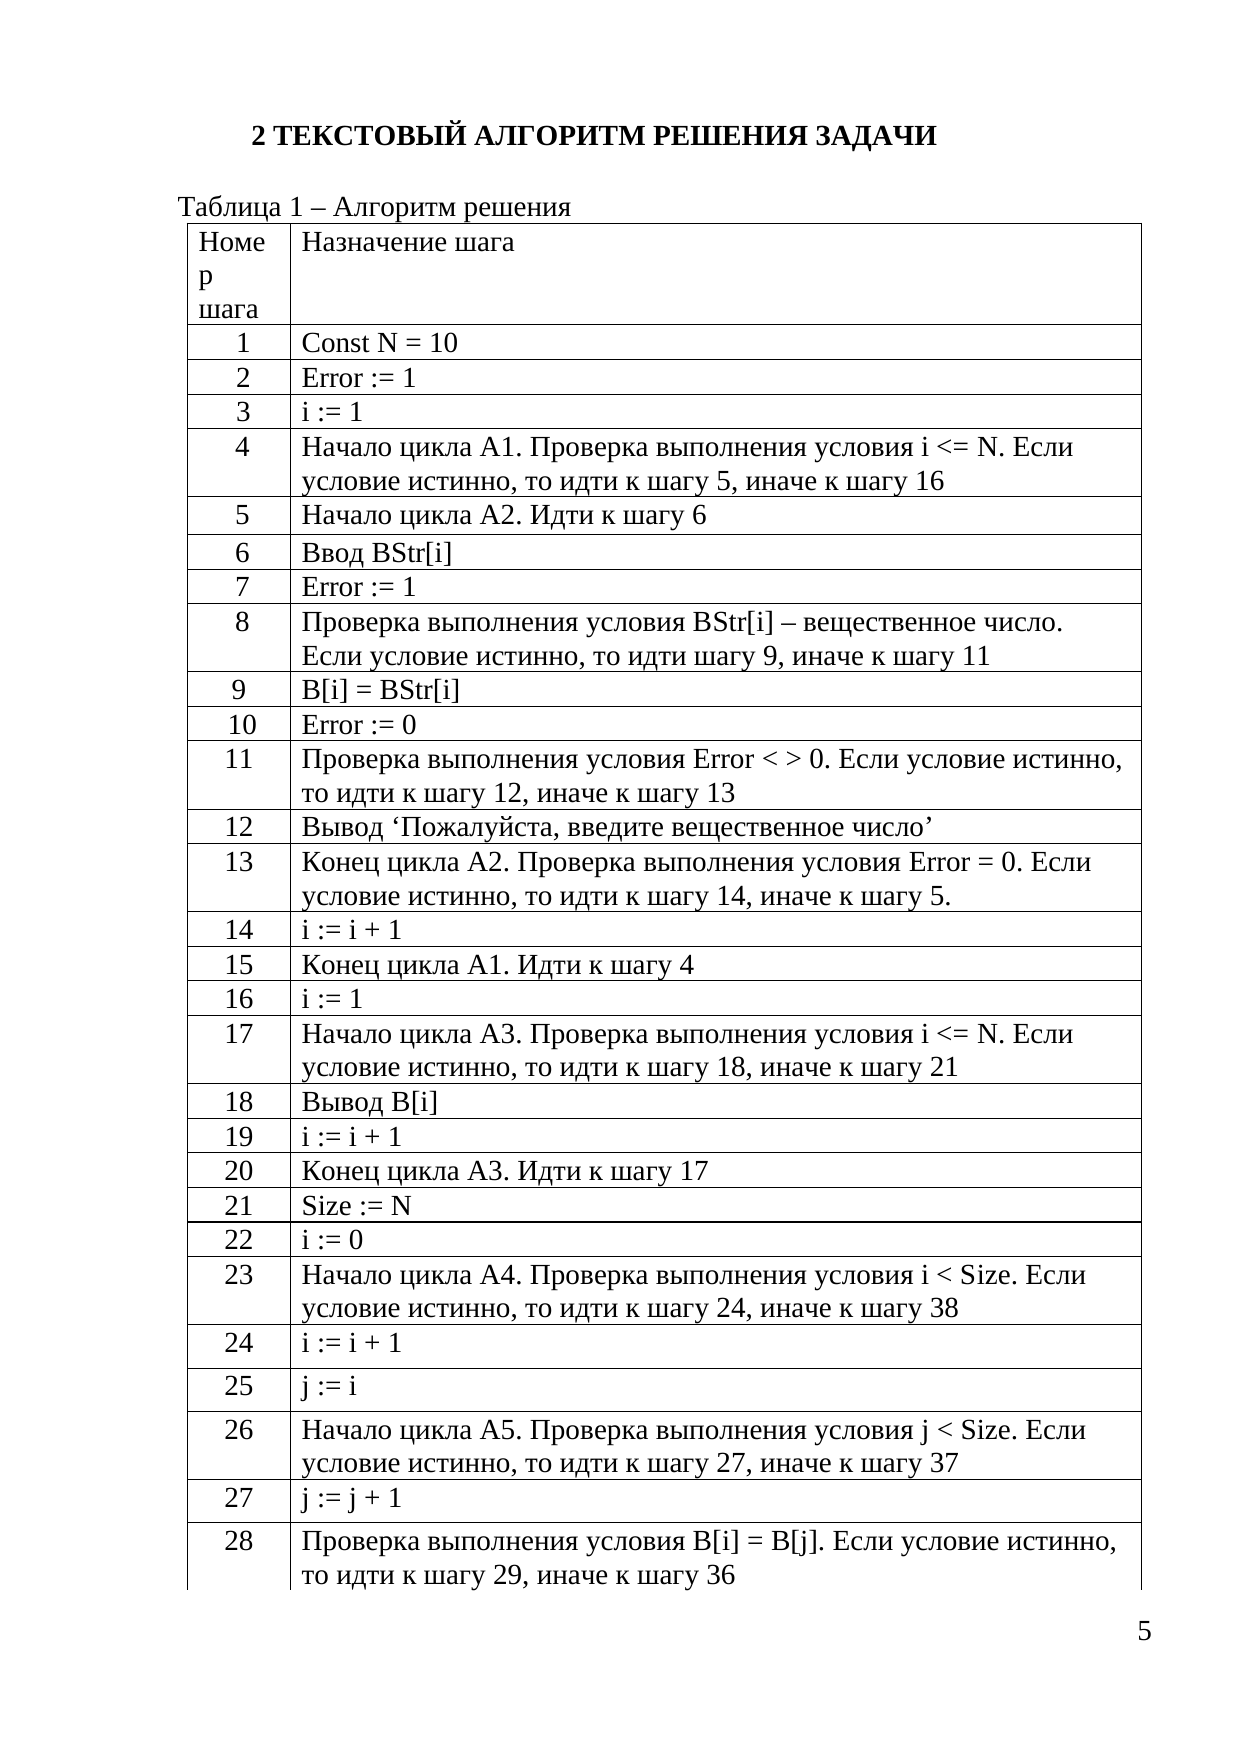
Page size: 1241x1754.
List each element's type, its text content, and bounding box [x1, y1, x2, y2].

table_cell 25 [188, 1369, 290, 1411]
table_cell Начало цикла А2. Идти к шагу 6 [291, 497, 1141, 534]
table_cell 21 [188, 1188, 290, 1221]
table_cell Вывод B[i] [291, 1084, 1141, 1118]
table_cell 24 [188, 1325, 290, 1367]
table_cell 11 [188, 741, 290, 808]
table_cell 4 [188, 429, 290, 496]
table_cell Начало цикла А4. Проверка выполнения условия i < Size. Если условие истинно, то идти к шагу 24, иначе к шагу 38 [291, 1257, 1141, 1324]
table_cell 7 [188, 570, 290, 603]
table_cell i := 0 [291, 1223, 1141, 1256]
table_cell 13 [188, 844, 290, 911]
table_cell Error := 0 [291, 707, 1141, 740]
table_cell Const N = 10 [291, 325, 1141, 359]
table_cell 1 [188, 325, 290, 359]
table_cell 18 [188, 1084, 290, 1118]
table_cell Начало цикла А5. Проверка выполнения условия j < Size. Если условие истинно, то идти к шагу 27, иначе к шагу 37 [291, 1412, 1141, 1479]
table_cell 2 [188, 360, 290, 393]
table_cell Error := 1 [291, 360, 1141, 393]
table_cell i := i + 1 [291, 912, 1141, 946]
table_cell 17 [188, 1016, 290, 1083]
table_cell 26 [188, 1412, 290, 1479]
table_header Назначение шага [291, 224, 1141, 324]
table_header Номер шага [188, 224, 290, 324]
table_cell 14 [188, 912, 290, 946]
table_cell 10 [188, 707, 290, 740]
table_cell B[i] = BStr[i] [291, 672, 1141, 706]
table_cell Начало цикла А1. Проверка выполнения условия i <= N. Если условие истинно, то идти к шагу 5, иначе к шагу 16 [291, 429, 1141, 496]
table_cell 20 [188, 1153, 290, 1187]
table_cell i := 1 [291, 395, 1141, 428]
table_cell 23 [188, 1257, 290, 1324]
table_cell 19 [188, 1119, 290, 1152]
table_cell Начало цикла А3. Проверка выполнения условия i <= N. Если условие истинно, то идти к шагу 18, иначе к шагу 21 [291, 1016, 1141, 1083]
table_cell i := i + 1 [291, 1325, 1141, 1367]
table_cell 16 [188, 981, 290, 1015]
table_cell 3 [188, 395, 290, 428]
table_cell Проверка выполнения условия Error < > 0. Если условие истинно, то идти к шагу 12, иначе к шагу 13 [291, 741, 1141, 808]
table_cell 9 [188, 672, 290, 706]
table_cell 6 [188, 535, 290, 568]
table_cell Вывод ‘Пожалуйста, введите вещественное число’ [291, 810, 1141, 843]
table_cell Проверка выполнения условия B[i] = B[j]. Если условие истинно, то идти к шагу 29, иначе к шагу 36 [291, 1523, 1141, 1590]
table_cell 22 [188, 1223, 290, 1256]
table_cell Error := 1 [291, 570, 1141, 603]
table_cell 5 [188, 497, 290, 534]
table_cell Конец цикла А1. Идти к шагу 4 [291, 947, 1141, 980]
table_cell j := j + 1 [291, 1480, 1141, 1522]
table_cell Size := N [291, 1188, 1141, 1221]
table_cell Конец цикла А3. Идти к шагу 17 [291, 1153, 1141, 1187]
table_cell Проверка выполнения условия BStr[i] – вещественное число. Если условие истинно, то идти шагу 9, иначе к шагу 11 [291, 604, 1141, 671]
table_cell Конец цикла А2. Проверка выполнения условия Error = 0. Если условие истинно, то идти к шагу 14, иначе к шагу 5. [291, 844, 1141, 911]
table_cell 27 [188, 1480, 290, 1522]
table_cell i := 1 [291, 981, 1141, 1015]
table_cell j := i [291, 1369, 1141, 1411]
table_cell i := i + 1 [291, 1119, 1141, 1152]
table_cell 12 [188, 810, 290, 843]
table_cell 8 [188, 604, 290, 671]
subtitle Текстовый алгоритм решения задачи [251, 118, 1152, 152]
table_cell 28 [188, 1523, 290, 1590]
table_cell 15 [188, 947, 290, 980]
table_cell Ввод BStr[i] [291, 535, 1141, 568]
